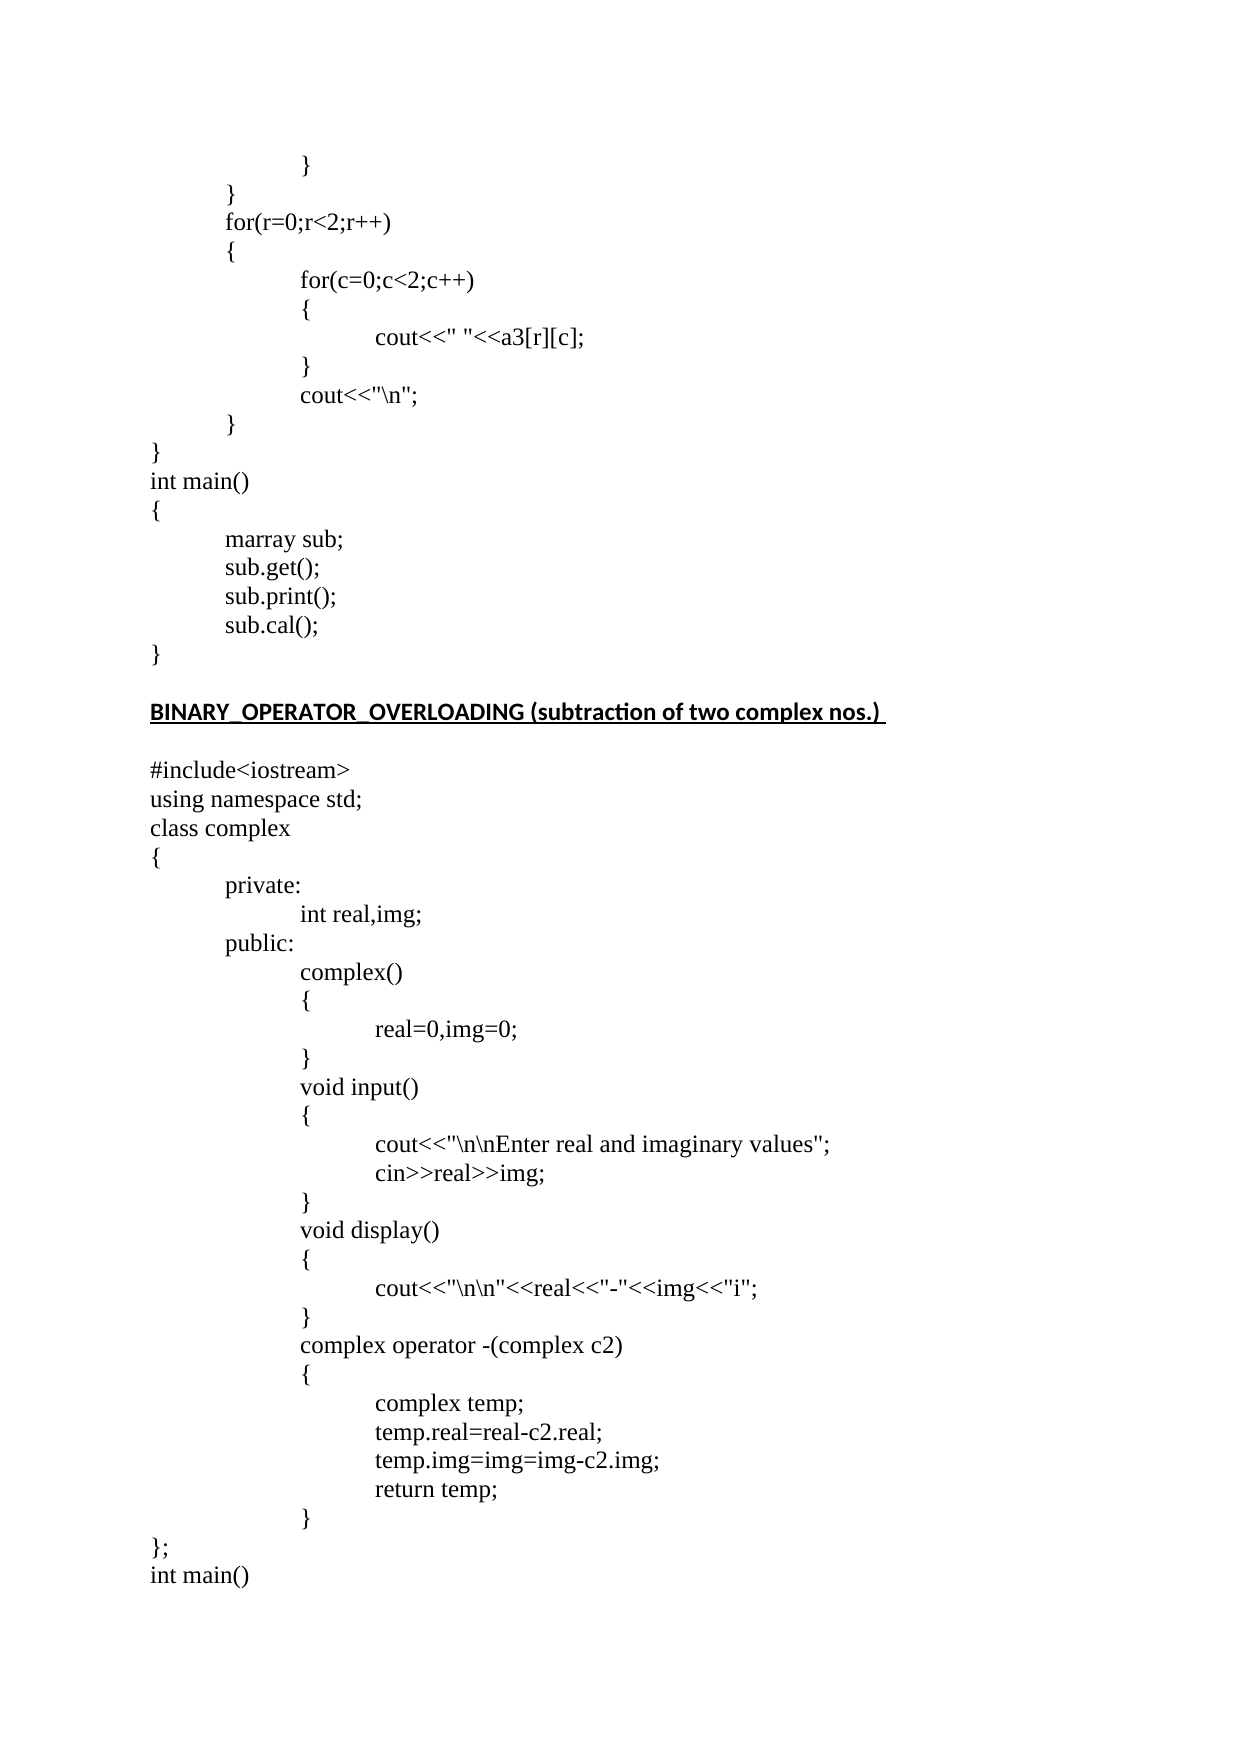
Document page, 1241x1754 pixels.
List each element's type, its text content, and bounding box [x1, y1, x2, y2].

text } [150, 1503, 1090, 1532]
text { [150, 236, 1090, 265]
text } [150, 639, 1090, 667]
text void display() [150, 1216, 1090, 1244]
text marray sub; [150, 524, 1090, 552]
text { [150, 495, 1090, 524]
text cin>>real>>img; [150, 1158, 1090, 1187]
text using namespace std; [150, 784, 1090, 813]
text public: [150, 928, 1090, 957]
text { [150, 1101, 1090, 1129]
text int main() [150, 466, 1090, 495]
text } [150, 179, 1090, 207]
text return temp; [150, 1474, 1090, 1503]
text cout<<"\n\nEnter real and imaginary values"; [150, 1129, 1090, 1158]
text { [150, 294, 1090, 322]
text sub.get(); [150, 552, 1090, 581]
text temp.real=real-c2.real; [150, 1417, 1090, 1446]
text void input() [150, 1072, 1090, 1101]
text BINARY_OPERATOR_OVERLOADING (subtraction of two complex nos.) [150, 696, 1090, 727]
text } [150, 409, 1090, 437]
text }; [150, 1532, 1090, 1561]
text } [150, 1043, 1090, 1072]
text } [150, 1302, 1090, 1331]
text for(c=0;c<2;c++) [150, 265, 1090, 294]
text } [150, 150, 1090, 179]
text class complex [150, 813, 1090, 842]
text for(r=0;r<2;r++) [150, 207, 1090, 236]
text { [150, 842, 1090, 871]
text { [150, 1359, 1090, 1388]
text cout<<" "<<a3[r][c]; [150, 322, 1090, 351]
text complex temp; [150, 1388, 1090, 1417]
text sub.cal(); [150, 610, 1090, 639]
text cout<<"\n\n"<<real<<"-"<<img<<"i"; [150, 1273, 1090, 1302]
text } [150, 1187, 1090, 1216]
text { [150, 1244, 1090, 1273]
text cout<<"\n"; [150, 380, 1090, 409]
text temp.img=img=img-c2.img; [150, 1446, 1090, 1474]
text } [150, 351, 1090, 380]
text int real,img; [150, 899, 1090, 928]
text private: [150, 871, 1090, 899]
text complex() [150, 957, 1090, 986]
text } [150, 437, 1090, 466]
text complex operator -(complex c2) [150, 1331, 1090, 1359]
text sub.print(); [150, 581, 1090, 610]
text #include<iostream> [150, 756, 1090, 784]
text { [150, 986, 1090, 1014]
text int main() [150, 1561, 1090, 1589]
text real=0,img=0; [150, 1014, 1090, 1043]
